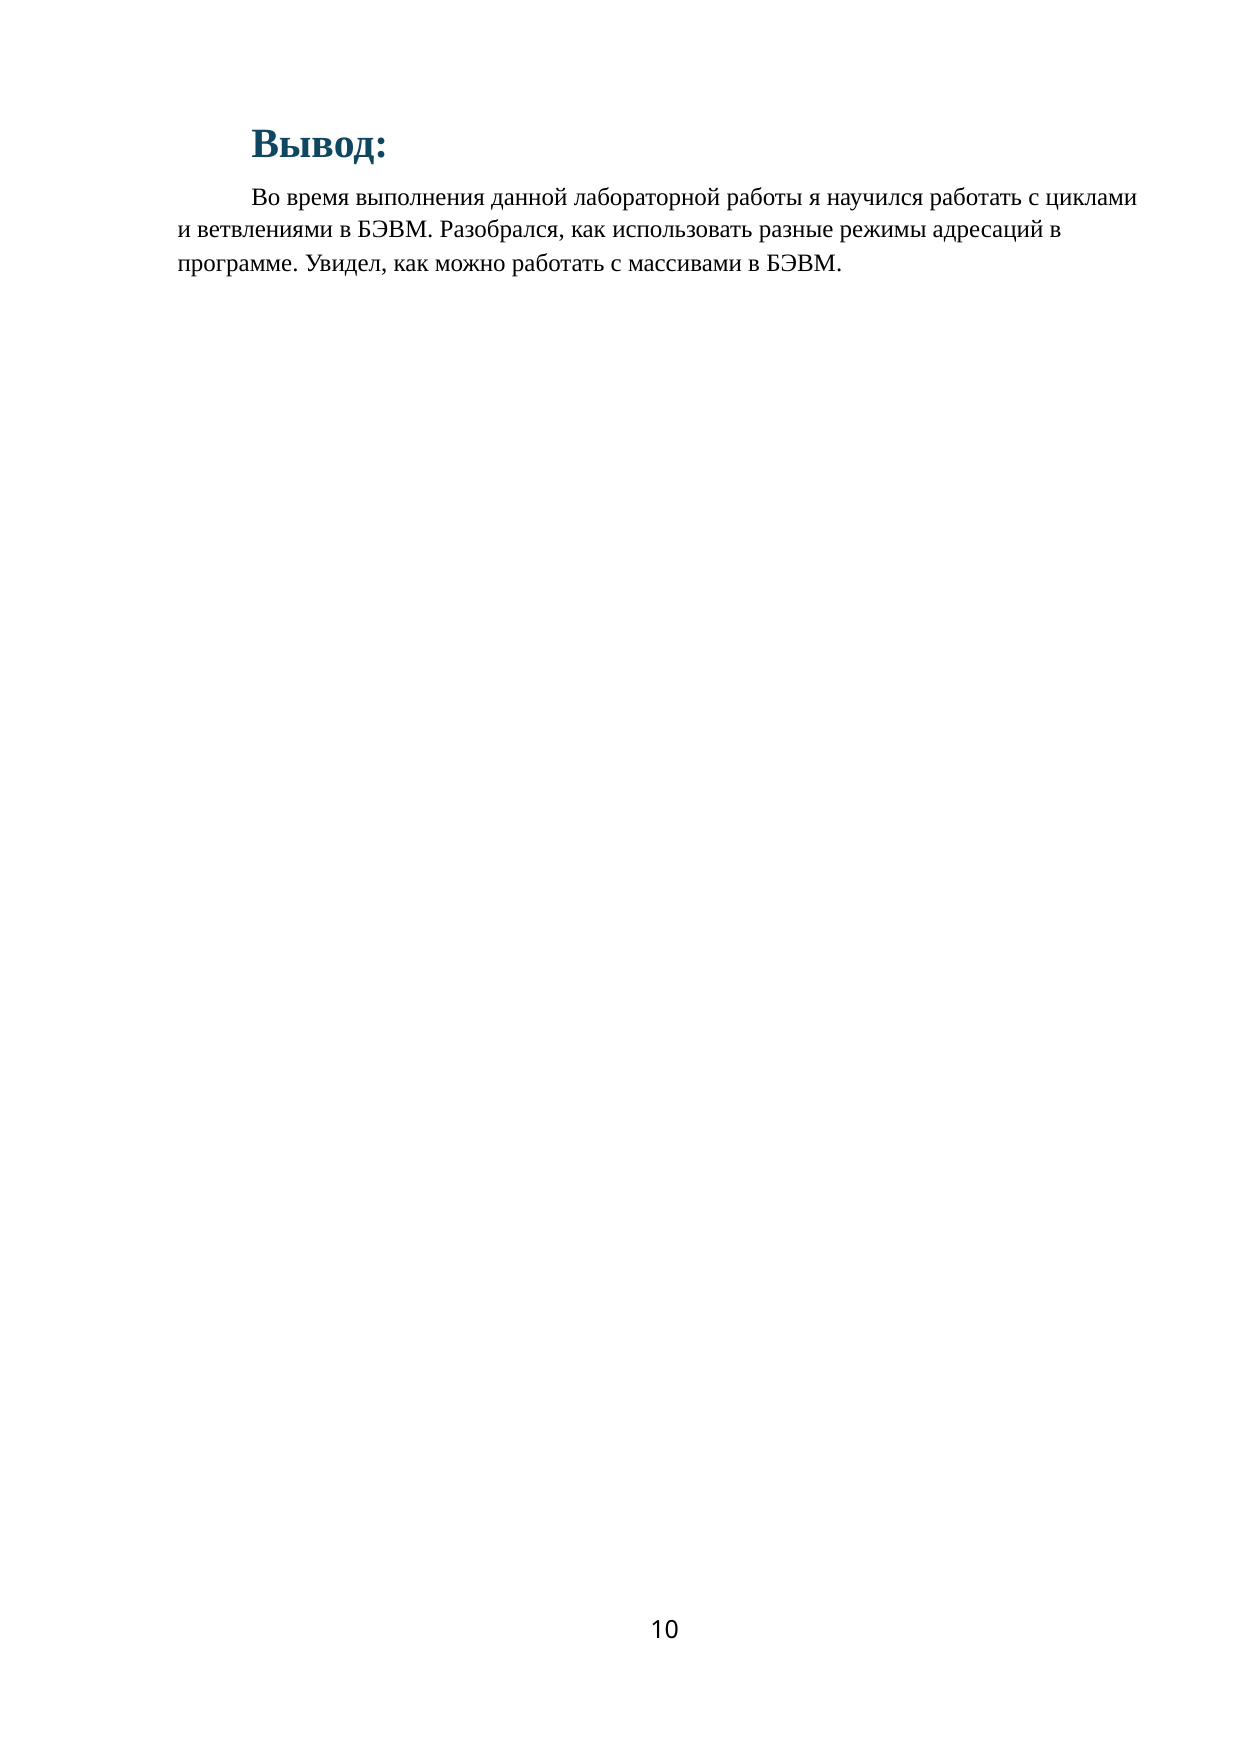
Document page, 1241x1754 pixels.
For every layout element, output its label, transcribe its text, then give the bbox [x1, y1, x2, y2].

subtitle Вывод: [177, 118, 1152, 166]
text Во время выполнения данной лабораторной работы я научился работать с циклами и ветвлениями в БЭВМ. Разобрался, как использовать разные режимы адресаций в программе. Увидел, как можно работать с массивами в БЭВМ. [177, 182, 1152, 276]
